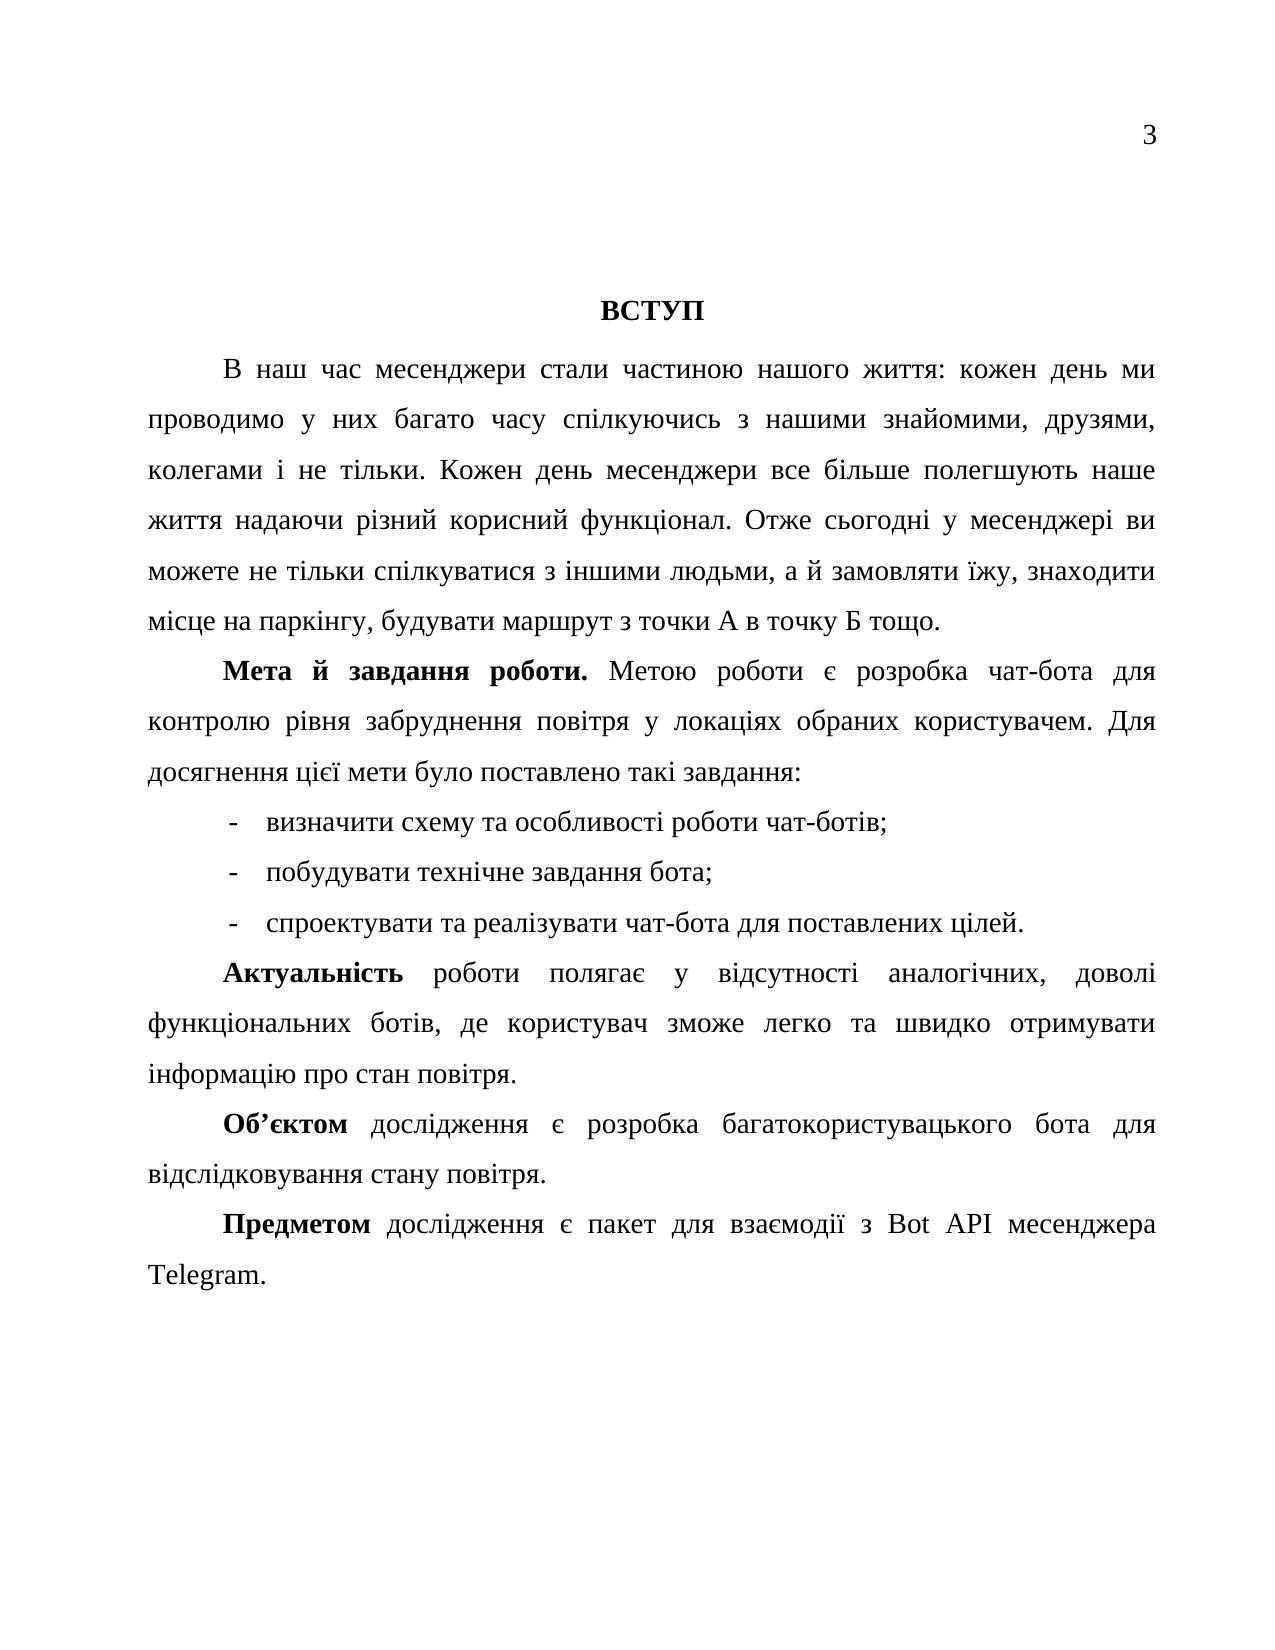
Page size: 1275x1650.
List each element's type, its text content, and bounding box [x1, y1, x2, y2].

list спроектувати та реалізувати чат-бота для поставлених цілей. [228, 905, 1157, 938]
text В наш час месенджери стали частиною нашого життя: кожен день ми проводимо у них багато часу спілкуючись з нашими знайомими, друзями, колегами і не тільки. Кожен день месенджери все більше полегшують наше життя надаючи різний корисний функціонал. Отже сьогодні у месенджері ви можете не тільки спілкуватися з іншими людьми, а й замовляти їжу, знаходити місце на паркінгу, будувати маршрут з точки А в точку Б тощо. [148, 351, 1157, 636]
text Актуальність роботи полягає у відсутності аналогічних, доволі функціональних ботів, де користувач зможе легко та швидко отримувати інформацію про стан повітря. [148, 955, 1157, 1089]
subtitle ВСТУП [148, 293, 1157, 326]
text Предметом дослідження є пакет для взаємодії з Bot API месенджера Telegram. [148, 1207, 1157, 1291]
list визначити схему та особливості роботи чат-ботів; [228, 804, 1157, 838]
list побудувати технічне завдання бота; [228, 854, 1157, 888]
text Об’єктом дослідження є розробка багатокористувацького бота для відслідковування стану повітря. [148, 1106, 1157, 1190]
text Мета й завдання роботи. Метою роботи є розробка чат-бота для контролю рівня забруднення повітря у локаціях обраних користувачем. Для досягнення цієї мети було поставлено такі завдання: [148, 653, 1157, 787]
